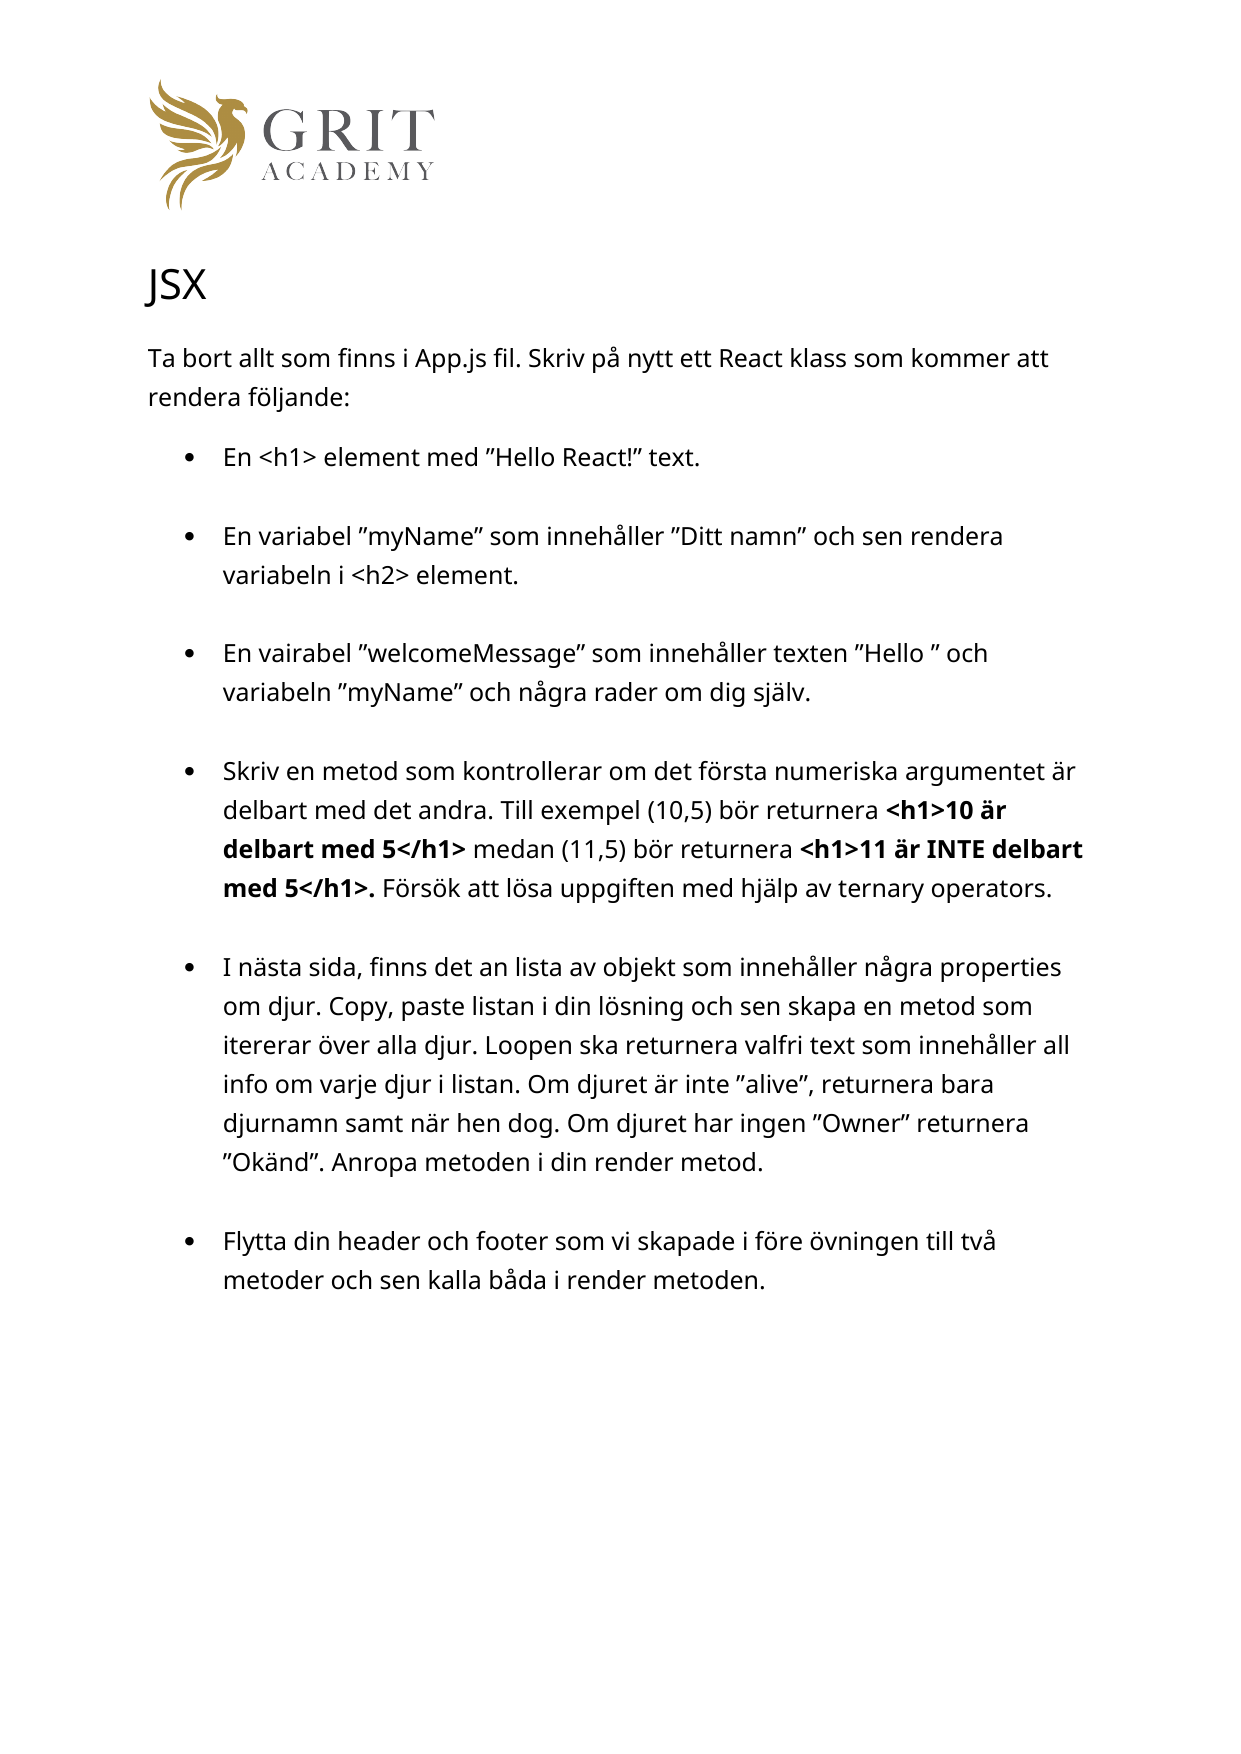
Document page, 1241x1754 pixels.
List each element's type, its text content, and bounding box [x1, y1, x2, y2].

list Flytta din header och footer som vi skapade i före övningen till två metoder och sen kalla båda i render metoden. [185, 1223, 1093, 1297]
picture [147, 73, 446, 216]
text JSX [148, 255, 1093, 312]
list En vairabel ”welcomeMessage” som innehåller texten ”Hello ” och variabeln ”myName” och några rader om dig själv. [185, 636, 1093, 748]
list Skriv en metod som kontrollerar om det första numeriska argumentet är delbart med det andra. Till exempel (10,5) bör returnera <h1>10 är delbart med 5</h1> medan (11,5) bör returnera <h1>11 är INTE delbart med 5</h1>. Försök att lösa uppgiften med hjälp av ternary operators. [185, 753, 1093, 944]
list En <h1> element med ”Hello React!” text. [185, 440, 1093, 474]
list En variabel ”myName” som innehåller ”Ditt namn” och sen rendera variabeln i <h2> element. [185, 518, 1093, 631]
list I nästa sida, finns det an lista av objekt som innehåller några properties om djur. Copy, paste listan i din lösning och sen skapa en metod som itererar över alla djur. Loopen ska returnera valfri text som innehåller all info om varje djur i listan. Om djuret är inte ”alive”, returnera bara djurnamn samt när hen dog. Om djuret har ingen ”Owner” returnera ”Okänd”. Anropa metoden i din render metod. [185, 949, 1093, 1218]
text Ta bort allt som finns i App.js fil. Skriv på nytt ett React klass som kommer att rendera följande: [148, 341, 1093, 414]
